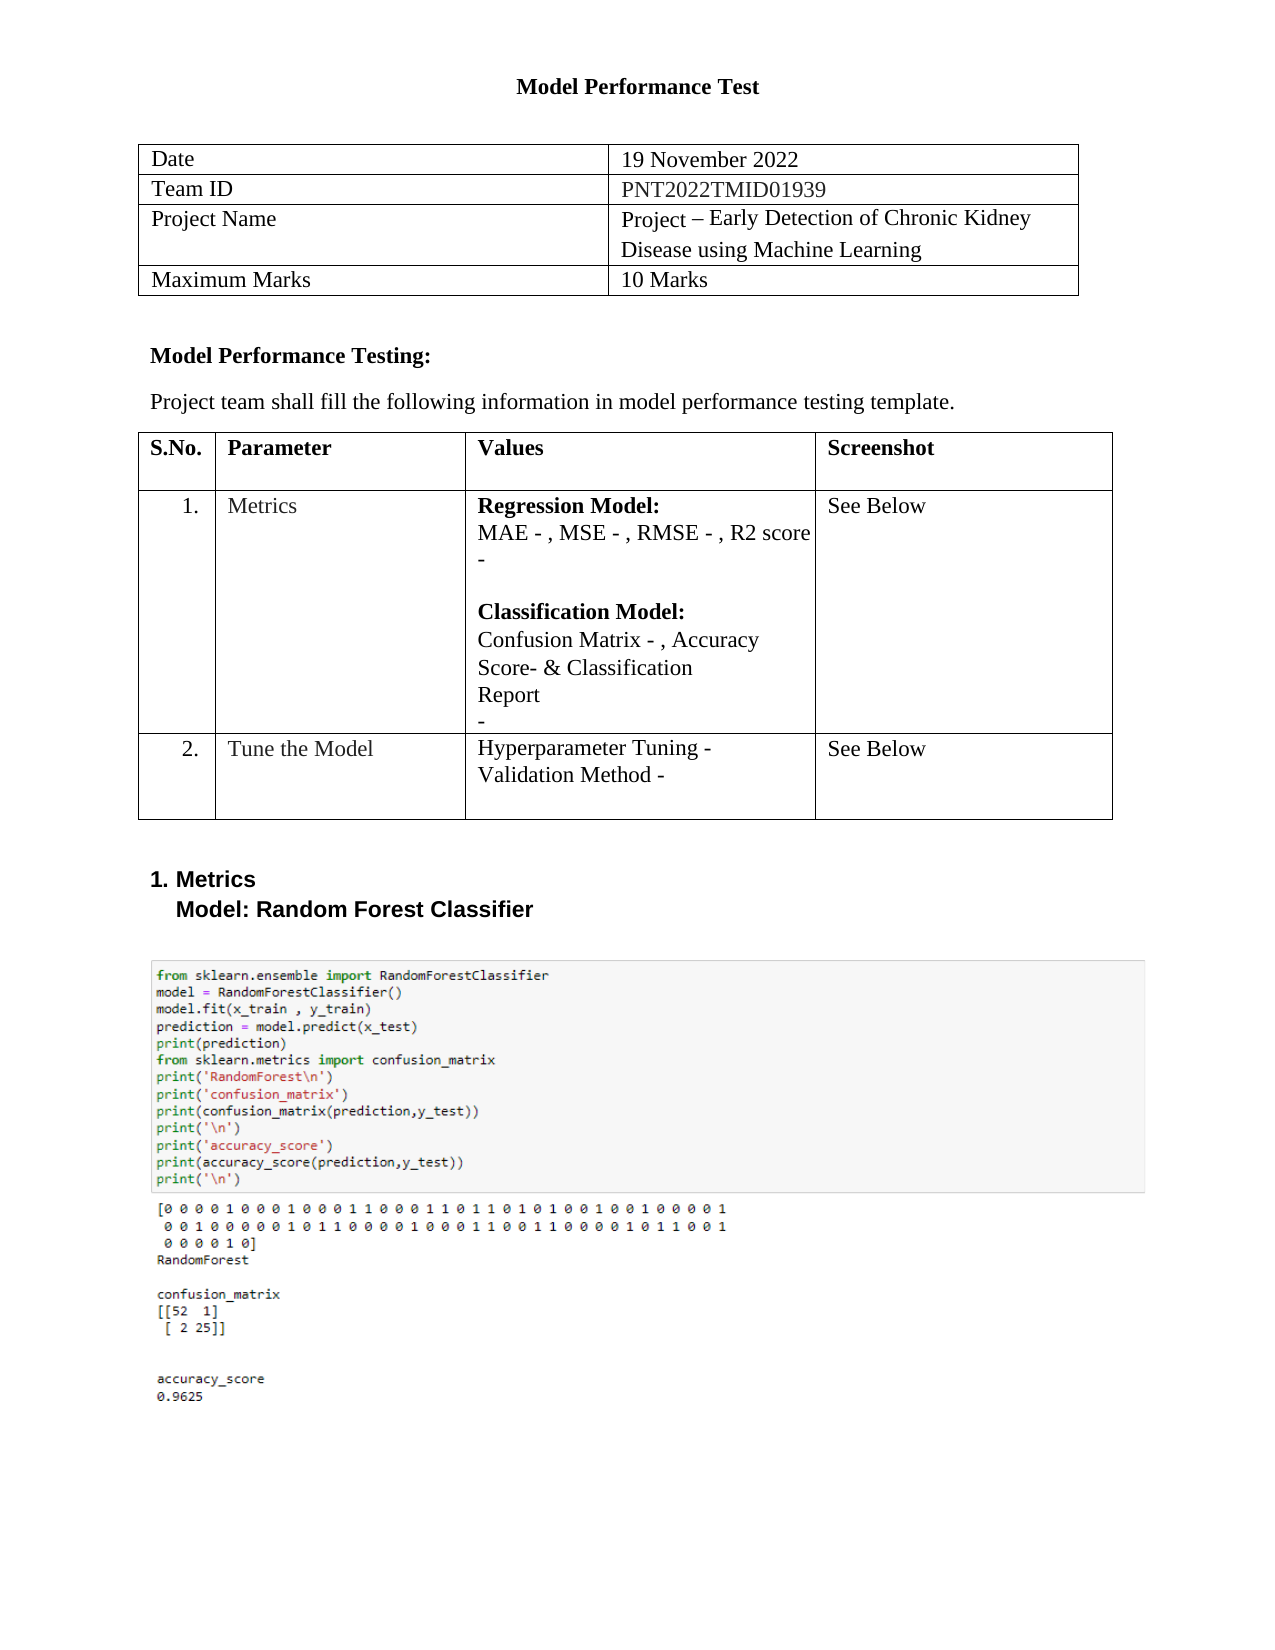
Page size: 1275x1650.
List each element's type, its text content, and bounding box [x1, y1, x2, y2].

table_header 19 November 2022 [609, 145, 1078, 174]
table_cell See Below [816, 491, 1112, 733]
table_cell Metrics [216, 491, 465, 733]
table_header Values [466, 433, 815, 490]
text Project team shall fill the following information in model performance testing template. [150, 388, 1208, 414]
table_cell 10 Marks [609, 266, 1078, 295]
subtitle Metrics [150, 866, 1208, 892]
table_cell Project – Early Detection of Chronic Kidney Disease using Machine Learning [609, 205, 1078, 265]
table_header Date [139, 145, 608, 174]
table_cell Regression Model: MAE - , MSE - , RMSE - , R2 score - Classification Model: Confusion Matrix - , Accuracy Score- & Classification Report - [466, 491, 815, 733]
table_header Parameter [216, 433, 465, 490]
table_cell Tune the Model [216, 734, 465, 819]
table_cell PNT2022TMID01939 [609, 175, 1078, 204]
table_cell Team ID [139, 175, 608, 204]
text Model Performance Test [494, 73, 781, 100]
table_header Screenshot [816, 433, 1112, 490]
subtitle Model Performance Testing: [150, 342, 1208, 369]
table_cell 2. [139, 734, 215, 819]
table_cell Project Name [139, 205, 608, 265]
table_cell Maximum Marks [139, 266, 608, 295]
table_cell 1. [139, 491, 215, 733]
text Model: Random Forest Classifier [176, 896, 1208, 923]
table_header S.No. [139, 433, 215, 490]
table_cell See Below [816, 734, 1112, 819]
table_cell Hyperparameter Tuning - Validation Method - [466, 734, 815, 819]
picture [151, 960, 1146, 1401]
